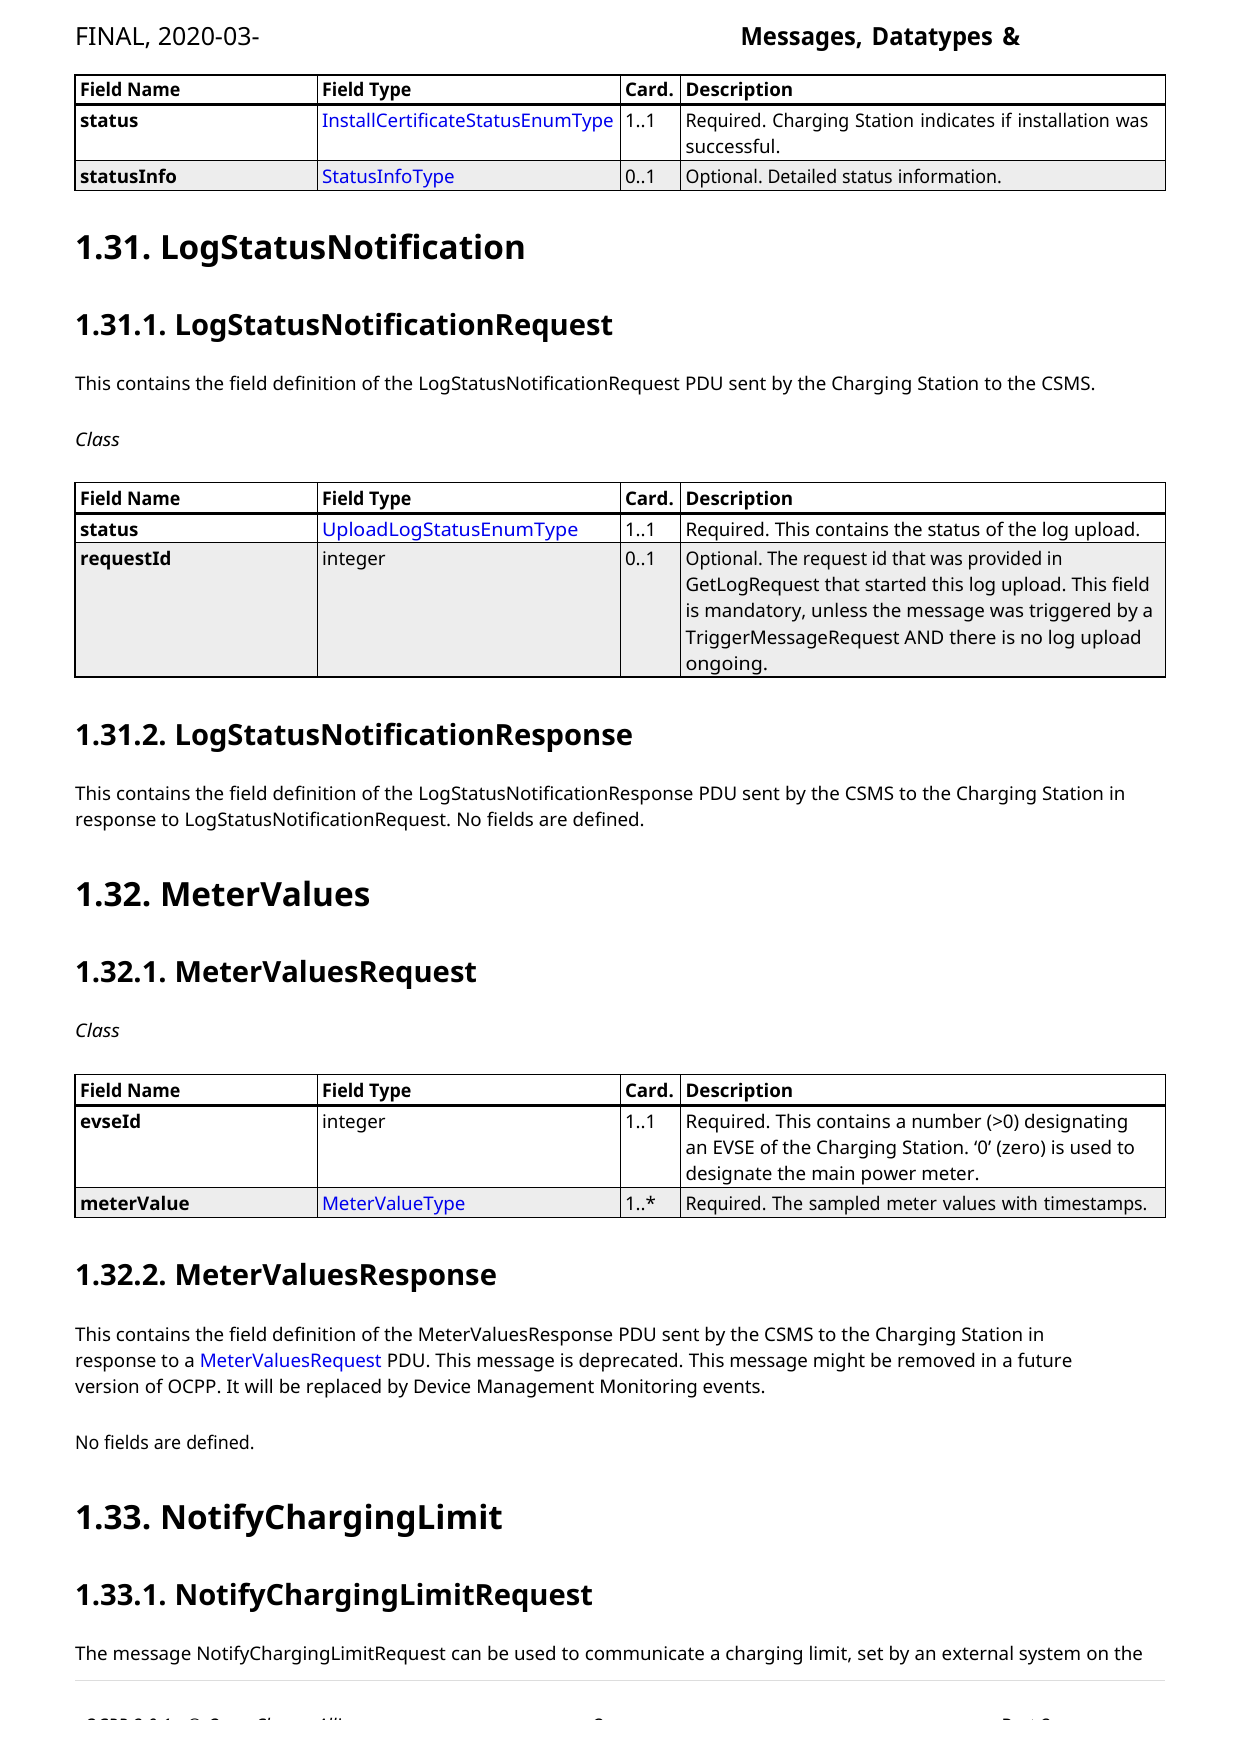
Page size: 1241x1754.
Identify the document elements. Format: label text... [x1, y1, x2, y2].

table_cell requestId [76, 543, 317, 676]
table_header Field Type [318, 76, 620, 103]
table_header Description [681, 1075, 1165, 1103]
table_header Field Type [318, 1075, 620, 1103]
table_header Field Name [76, 483, 317, 512]
subtitle MeterValuesResponse [75, 1255, 1178, 1294]
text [75, 1640, 1178, 1666]
table_cell evseId [76, 1107, 317, 1187]
text This contains the field definition of the LogStatusNotificationResponse PDU sent by the CSMS to the Charging Station in response to LogStatusNotificationRequest. No fields are defined. [75, 780, 1147, 832]
table_cell 1..* [621, 1188, 680, 1217]
table_cell 1..1 [621, 515, 680, 542]
table_header Field Name [76, 76, 317, 103]
subtitle MeterValues [75, 871, 1178, 916]
table_cell Optional. The request id that was provided in GetLogRequest that started this log upload. This field is mandatory, unless the message was triggered by a TriggerMessageRequest AND there is no log upload ongoing. [681, 543, 1165, 676]
table_header Card. [621, 76, 680, 103]
table_cell integer [318, 1107, 620, 1187]
table_header Description [681, 483, 1165, 512]
text No fields are defined. [75, 1429, 1178, 1455]
table_header Card. [621, 483, 680, 512]
table_cell StatusInfoType [318, 161, 620, 190]
table_cell UploadLogStatusEnumType [318, 515, 620, 542]
table_cell Required. This contains the status of the log upload. [681, 515, 1165, 542]
subtitle MeterValuesRequest [75, 951, 1178, 991]
text Class [75, 1017, 1178, 1043]
text Class [75, 426, 1178, 451]
table_cell MeterValueType [318, 1188, 620, 1217]
table_cell 0..1 [621, 161, 680, 190]
subtitle LogStatusNotificationResponse [75, 714, 1178, 753]
table_cell Optional. Detailed status information. [681, 161, 1165, 190]
subtitle LogStatusNotification [75, 223, 1178, 269]
text This contains the field definition of the MeterValuesResponse PDU sent by the CSMS to the Charging Station in response to a MeterValuesRequest PDU. This message is deprecated. This message might be removed in a future version of OCPP. It will be replaced by Device Management Monitoring events. [75, 1321, 1121, 1399]
subtitle NotifyChargingLimit [75, 1494, 1178, 1539]
table_cell InstallCertificateStatusEnumType [318, 106, 620, 159]
table_header Card. [621, 1075, 680, 1103]
table_header Description [681, 76, 1165, 103]
table_cell integer [318, 543, 620, 676]
table_cell 1..1 [621, 1107, 680, 1187]
subtitle LogStatusNotificationRequest [75, 304, 1178, 343]
table_cell Required. Charging Station indicates if installation was successful. [681, 106, 1165, 159]
table_cell Required. This contains a number (>0) designating an EVSE of the Charging Station. ‘0’ (zero) is used to designate the main power meter. [681, 1107, 1165, 1187]
subtitle NotifyChargingLimitRequest [75, 1574, 1178, 1613]
table_cell statusInfo [76, 161, 317, 190]
table_header Field Name [76, 1075, 317, 1103]
table_header Field Type [318, 483, 620, 512]
table_cell meterValue [76, 1188, 317, 1217]
text This contains the field definition of the LogStatusNotificationRequest PDU sent by the Charging Station to the CSMS. [75, 370, 1178, 396]
table_cell Required. The sampled meter values with timestamps. [681, 1188, 1165, 1217]
table_cell 1..1 [621, 106, 680, 159]
table_cell 0..1 [621, 543, 680, 676]
table_cell status [76, 515, 317, 542]
table_cell status [76, 106, 317, 159]
